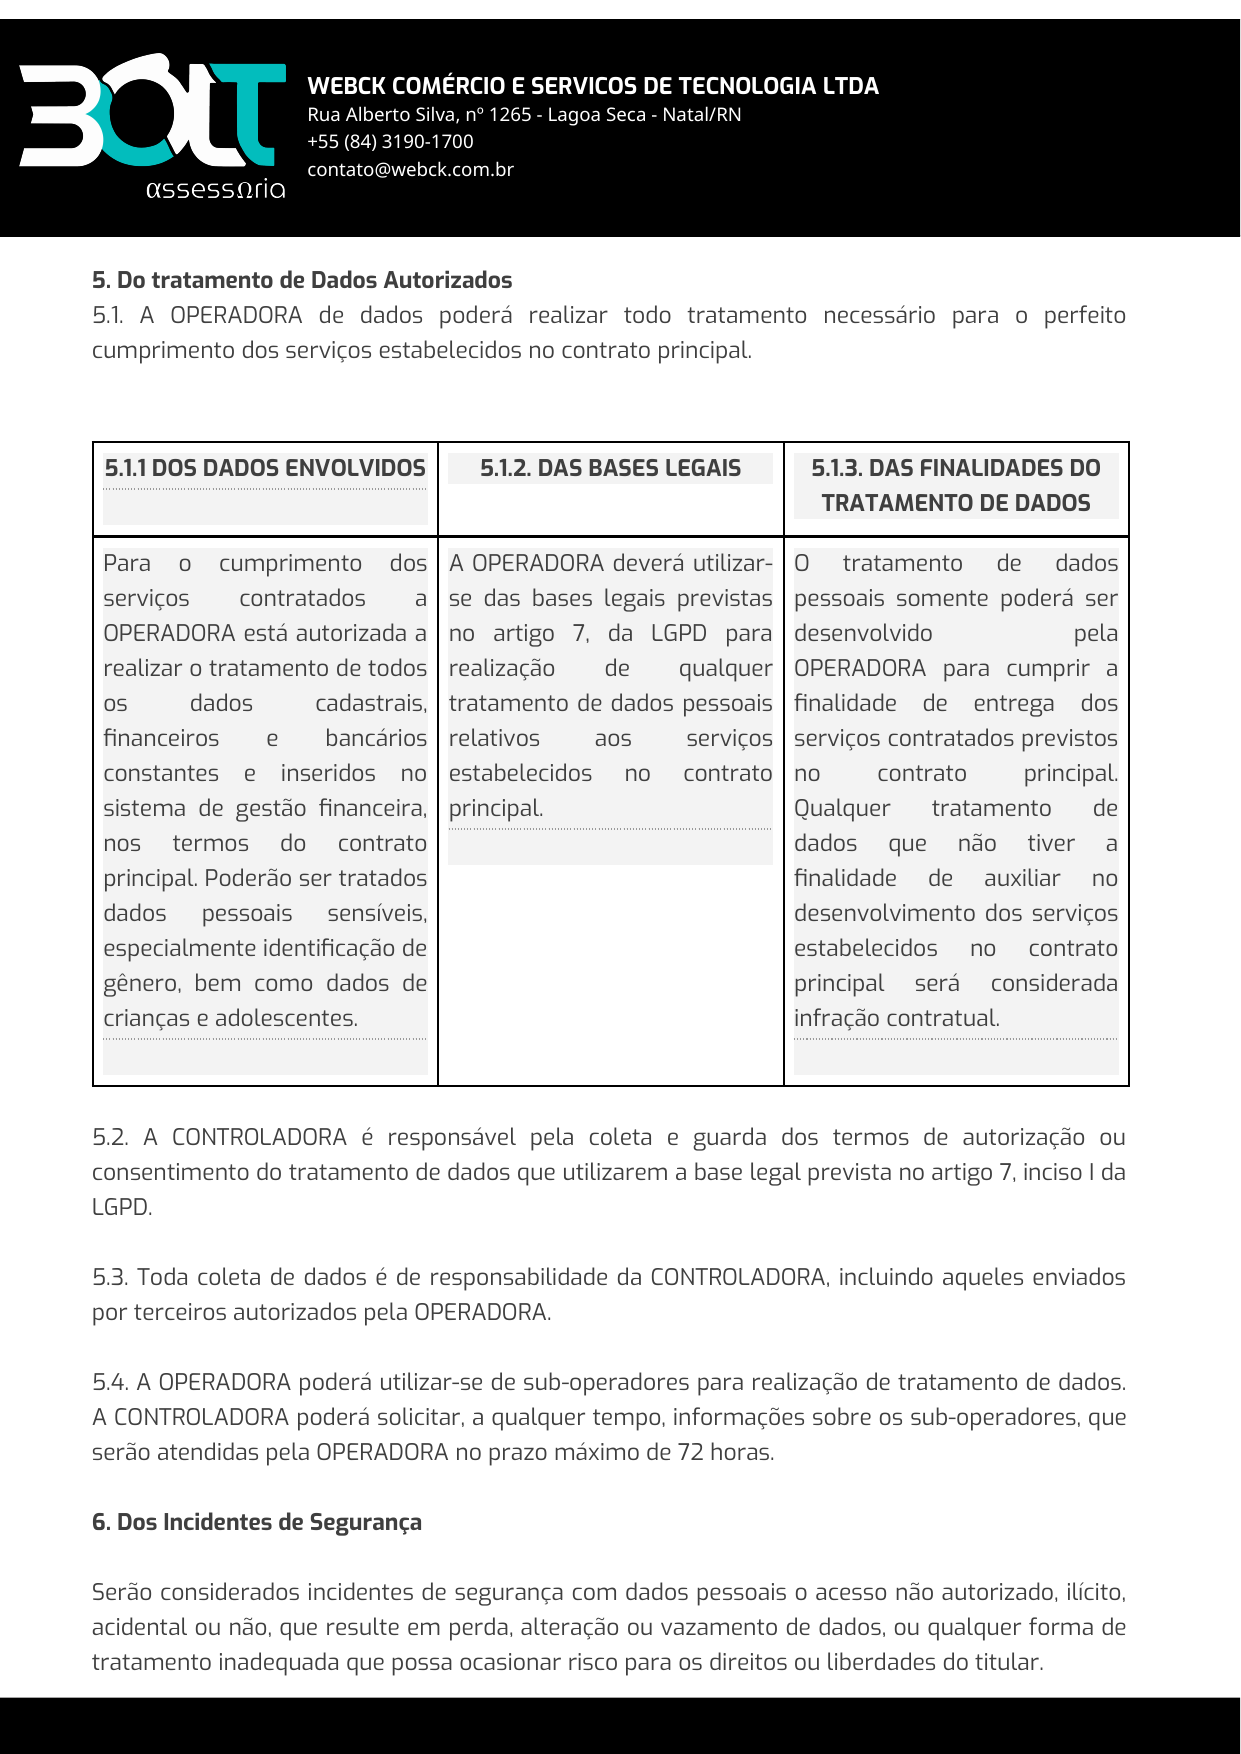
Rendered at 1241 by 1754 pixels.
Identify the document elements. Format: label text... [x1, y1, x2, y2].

table_header 5.1.2. DAS BASES LEGAIS [439, 443, 783, 535]
picture [19, 53, 309, 207]
text 5.4. A OPERADORA poderá utilizar-se de sub-operadores para realização de tratamento de dados. A CONTROLADORA poderá solicitar, a qualquer tempo, informações sobre os sub-operadores, que serão atendidas pela OPERADORA no prazo máximo de 72 horas. [92, 1367, 1128, 1468]
table_cell A OPERADORA deverá utilizar-se das bases legais previstas no artigo 7, da LGPD para realização de qualquer tratamento de dados pessoais relativos aos serviços estabelecidos no contrato principal. [439, 538, 783, 1085]
table_header 5.1.1 DOS DADOS ENVOLVIDOS [94, 443, 437, 535]
text 5.1. A OPERADORA de dados poderá realizar todo tratamento necessário para o perfeito cumprimento dos serviços estabelecidos no contrato principal. [92, 301, 1128, 366]
text Serão considerados incidentes de segurança com dados pessoais o acesso não autorizado, ilícito, acidental ou não, que resulte em perda, alteração ou vazamento de dados, ou qualquer forma de tratamento inadequada que possa ocasionar risco para os direitos ou liberdades do titular. [92, 1577, 1128, 1678]
table_cell O tratamento de dados pessoais somente poderá ser desenvolvido pela OPERADORA para cumprir a finalidade de entrega dos serviços contratados previstos no contrato principal. Qualquer tratamento de dados que não tiver a finalidade de auxiliar no desenvolvimento dos serviços estabelecidos no contrato principal será considerada infração contratual. [785, 538, 1128, 1085]
text 6. Dos Incidentes de Segurança [92, 1507, 1128, 1538]
text 5.3. Toda coleta de dados é de responsabilidade da CONTROLADORA, incluindo aqueles enviados por terceiros autorizados pela OPERADORA. [92, 1262, 1128, 1328]
table_header 5.1.3. DAS FINALIDADES DO TRATAMENTO DE DADOS [785, 443, 1128, 535]
text 5.2. A CONTROLADORA é responsável pela coleta e guarda dos termos de autorização ou consentimento do tratamento de dados que utilizarem a base legal prevista no artigo 7, inciso I da LGPD. [92, 1122, 1128, 1223]
text 5. Do tratamento de Dados Autorizados [92, 266, 1128, 296]
table_cell Para o cumprimento dos serviços contratados a OPERADORA está autorizada a realizar o tratamento de todos os dados cadastrais, financeiros e bancários constantes e inseridos no sistema de gestão financeira, nos termos do contrato principal. Poderão ser tratados dados pessoais sensíveis, especialmente identificação de gênero, bem como dados de crianças e adolescentes. [94, 538, 437, 1085]
